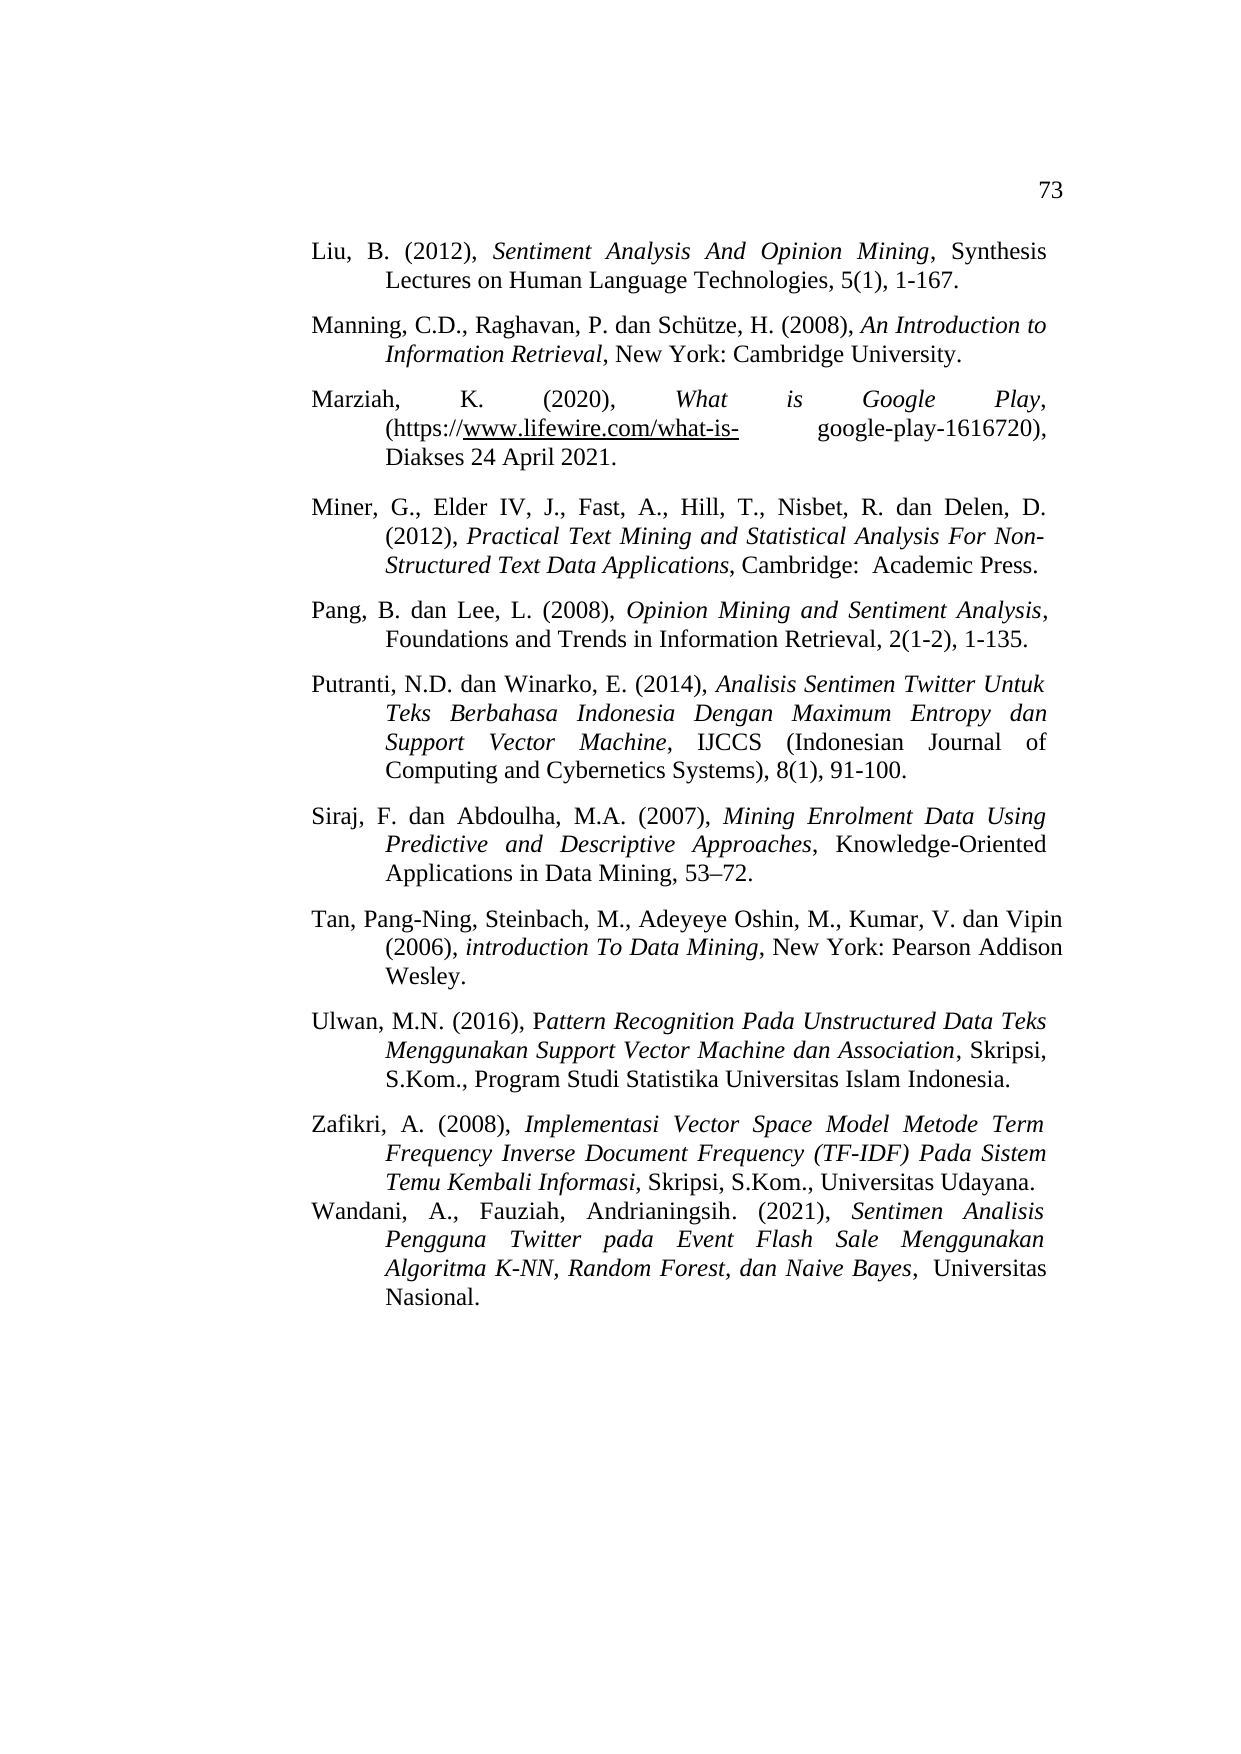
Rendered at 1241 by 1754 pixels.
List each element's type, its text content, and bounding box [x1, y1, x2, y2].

text Manning, C.D., Raghavan, P. dan Schütze, H. (2008), An Introduction to Information Retrieval, New York: Cambridge University. [311, 310, 1046, 368]
text Wandani, A., Fauziah, Andrianingsih. (2021), Sentimen Analisis Pengguna Twitter pada Event Flash Sale Menggunakan Algoritma K-NN, Random Forest, dan Naive Bayes, Universitas Nasional. [311, 1196, 1047, 1311]
text Pang, B. dan Lee, L. (2008), Opinion Mining and Sentiment Analysis, Foundations and Trends in Information Retrieval, 2(1-2), 1-135. [311, 595, 1048, 653]
text Ulwan, M.N. (2016), Pattern Recognition Pada Unstructured Data Teks Menggunakan Support Vector Machine dan Association, Skripsi, S.Kom., Program Studi Statistika Universitas Islam Indonesia. [311, 1006, 1047, 1093]
text Liu, B. (2012), Sentiment Analysis And Opinion Mining, Synthesis Lectures on Human Language Technologies, 5(1), 1-167. [311, 236, 1047, 294]
text Tan, Pang-Ning, Steinbach, M., Adeyeye Oshin, M., Kumar, V. dan Vipin (2006), introduction To Data Mining, New York: Pearson Addison Wesley. [311, 904, 1063, 990]
text Siraj, F. dan Abdoulha, M.A. (2007), Mining Enrolment Data Using Predictive and Descriptive Approaches, Knowledge-Oriented Applications in Data Mining, 53–72. [311, 801, 1046, 887]
text Zafikri, A. (2008), Implementasi Vector Space Model Metode Term Frequency Inverse Document Frequency (TF-IDF) Pada Sistem Temu Kembali Informasi, Skripsi, S.Kom., Universitas Udayana. [311, 1109, 1047, 1196]
text Putranti, N.D. dan Winarko, E. (2014), Analisis Sentimen Twitter Untuk Teks Berbahasa Indonesia Dengan Maximum Entropy dan Support Vector Machine, IJCCS (Indonesian Journal of Computing and Cybernetics Systems), 8(1), 91-100. [311, 669, 1047, 784]
text Miner, G., Elder IV, J., Fast, A., Hill, T., Nisbet, R. dan Delen, D. (2012), Practical Text Mining and Statistical Analysis For Non-Structured Text Data Applications, Cambridge: Academic Press. [311, 492, 1047, 579]
text Marziah, K. (2020), What is Google Play, (https://www.lifewire.com/what-is- google-play-1616720), Diakses 24 April 2021. [311, 384, 1047, 471]
